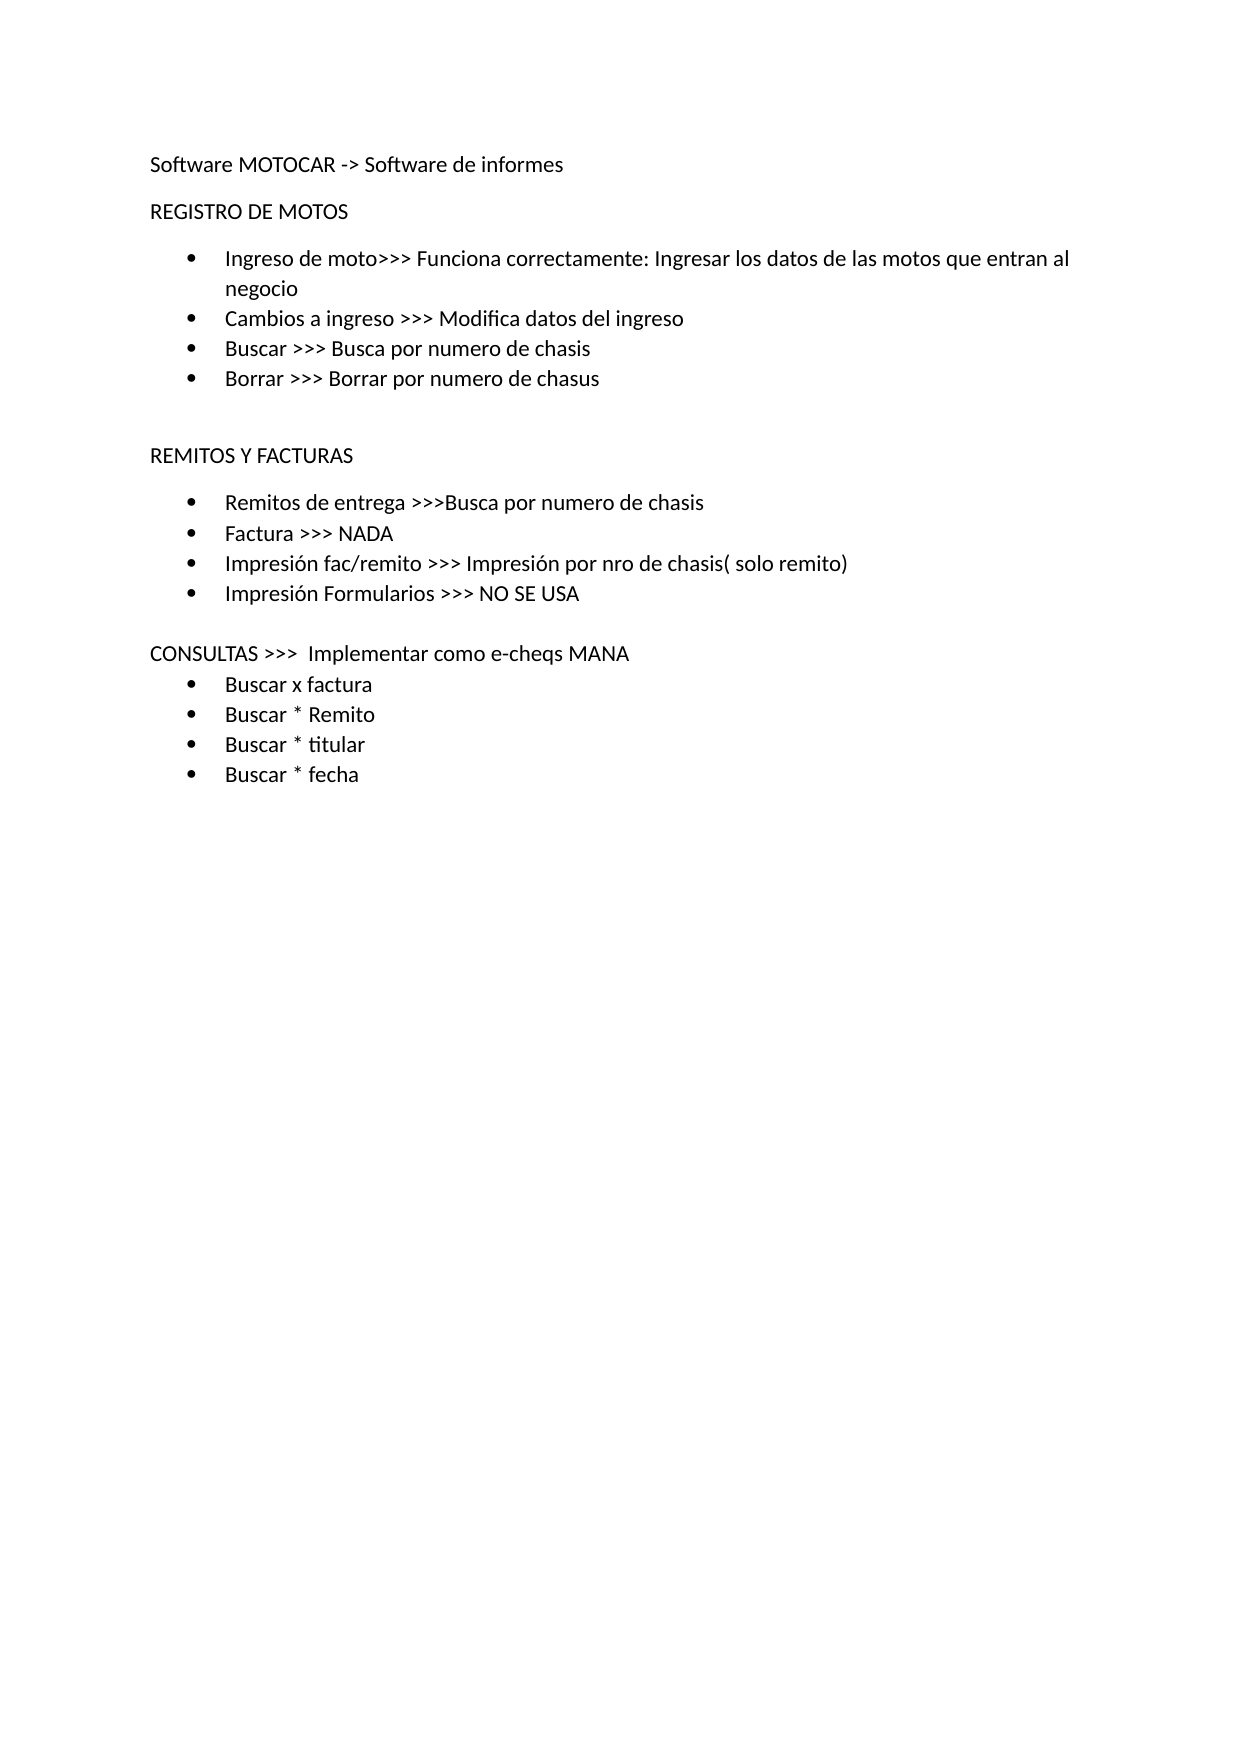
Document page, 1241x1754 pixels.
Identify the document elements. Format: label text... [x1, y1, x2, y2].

list Impresión fac/remito >>> Impresión por nro de chasis( solo remito) [187, 549, 1090, 577]
text REGISTRO DE MOTOS [150, 197, 1090, 225]
list Factura >>> NADA [187, 519, 1090, 547]
text Software MOTOCAR -> Software de informes [150, 150, 1090, 178]
list Remitos de entrega >>>Busca por numero de chasis [187, 488, 1090, 517]
list Buscar >>> Busca por numero de chasis [187, 334, 1090, 362]
list Cambios a ingreso >>> Modifica datos del ingreso [187, 304, 1090, 332]
list Buscar * Remito [187, 700, 1090, 728]
text REMITOS Y FACTURAS [150, 442, 1090, 470]
list CONSULTAS >>> Implementar como e-cheqs MANA [150, 639, 1090, 668]
list Buscar * fecha [187, 760, 1090, 788]
list Ingreso de moto>>> Funciona correctamente: Ingresar los datos de las motos que entran al negocio [187, 244, 1090, 302]
list Borrar >>> Borrar por numero de chasus [187, 364, 1090, 393]
list Buscar x factura [187, 670, 1090, 698]
list Impresión Formularios >>> NO SE USA [187, 579, 1090, 607]
list Buscar * titular [187, 730, 1090, 758]
